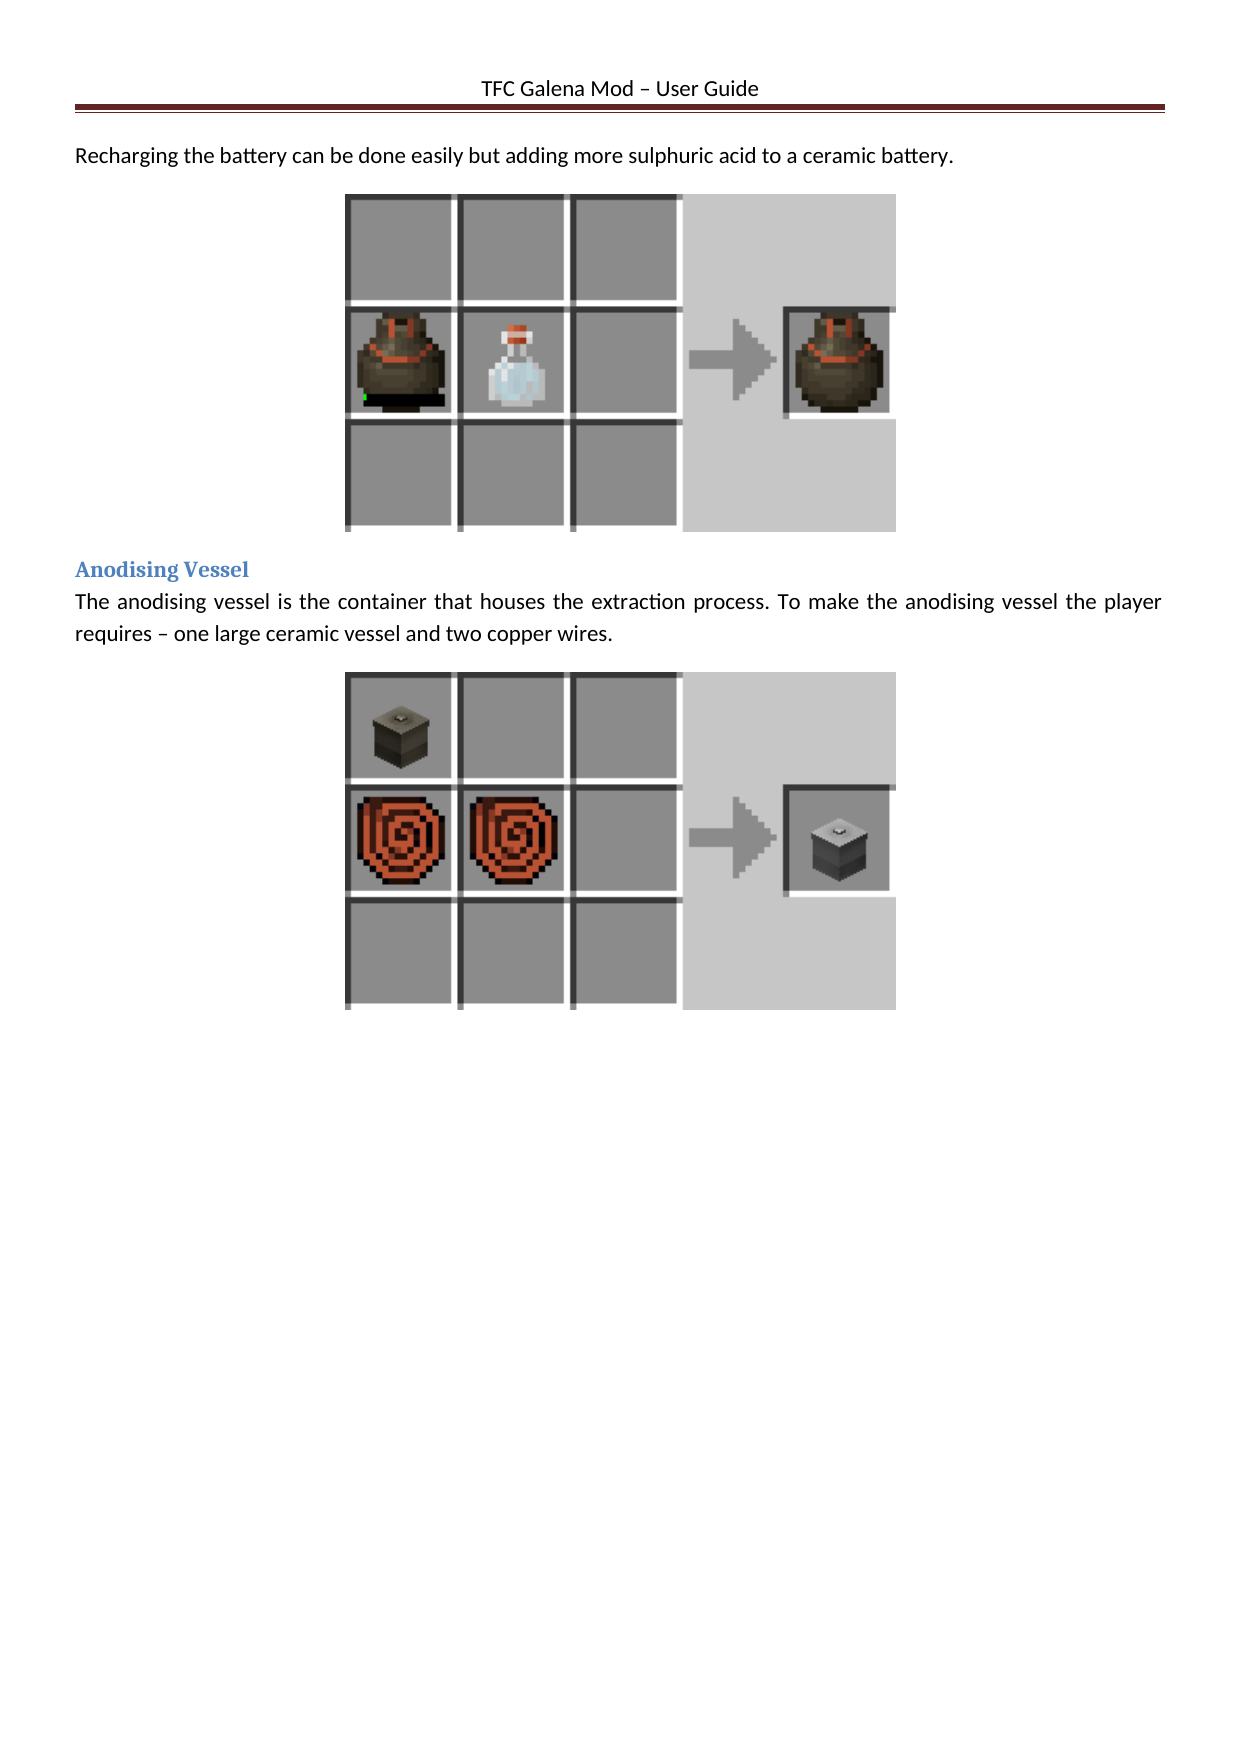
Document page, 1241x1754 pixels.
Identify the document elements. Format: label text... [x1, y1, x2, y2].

picture [345, 672, 896, 1010]
text The anodising vessel is the container that houses the extraction process. To make the anodising vessel the player requires – one large ceramic vessel and two copper wires. [75, 587, 1165, 647]
subtitle Anodising Vessel [75, 557, 1165, 583]
picture [345, 194, 896, 532]
text Recharging the battery can be done easily but adding more sulphuric acid to a ceramic battery. [75, 141, 1165, 169]
